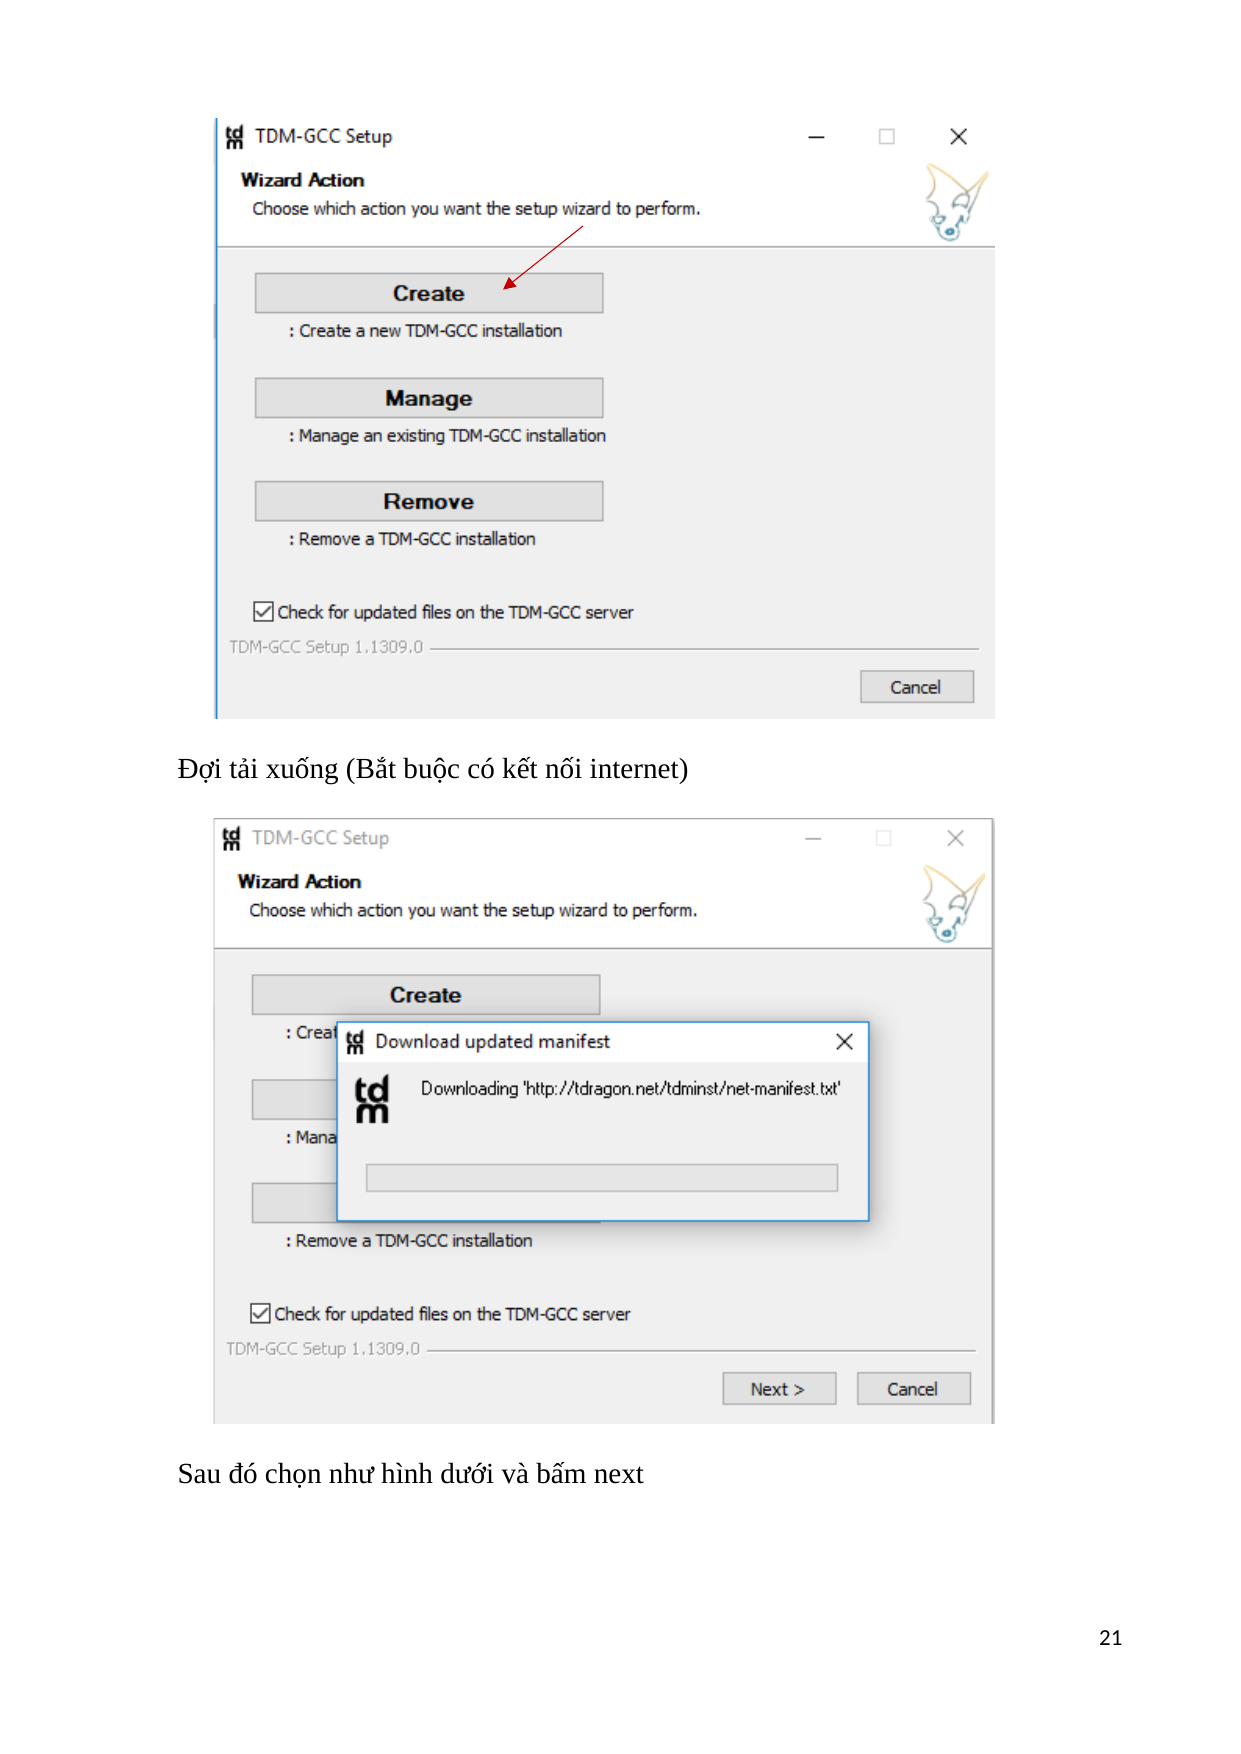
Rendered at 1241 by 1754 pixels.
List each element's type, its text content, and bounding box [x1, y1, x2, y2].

text Sau đó chọn như hình dưới và bấm next [177, 1457, 1122, 1490]
picture [213, 118, 995, 719]
text Đợi tải xuống (Bắt buộc có kết nối internet) [177, 752, 1122, 785]
picture [213, 818, 995, 1424]
